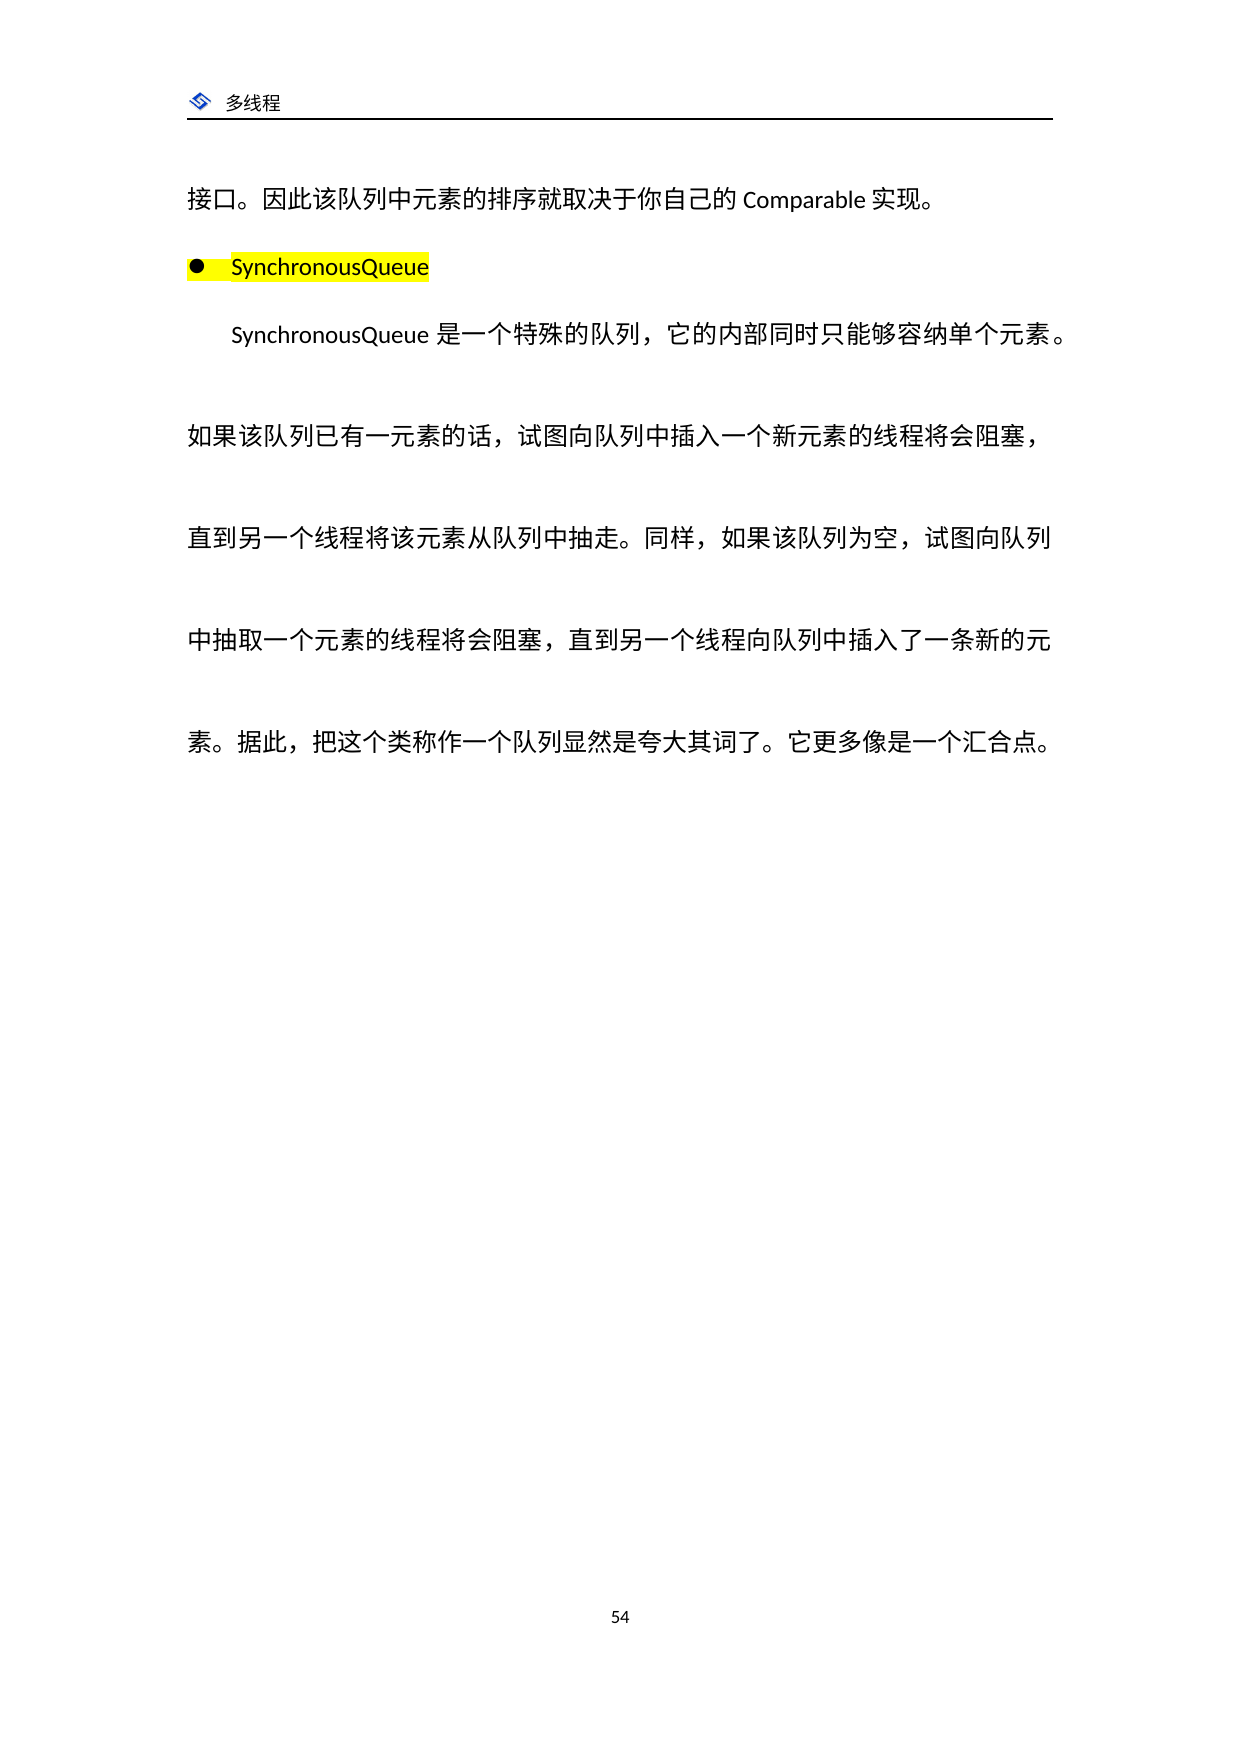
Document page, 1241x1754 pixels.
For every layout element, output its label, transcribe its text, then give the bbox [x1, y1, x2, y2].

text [187, 164, 1053, 232]
picture [187, 90, 213, 113]
text SynchronousQueue 是一个特殊的队列，它的内部同时只能够容纳单个元素。如果该队列已有一元素的话，试图向队列中插入一个新元素的线程将会阻塞，直到另一个线程将该元素从队列中抽走。同样，如果该队列为空，试图向队列中抽取一个元素的线程将会阻塞，直到另一个线程向队列中插入了一条新的元素。据此，把这个类称作一个队列显然是夸大其词了。它更多像是一个汇合点。 [187, 299, 1053, 774]
list SynchronousQueue [187, 250, 1053, 284]
